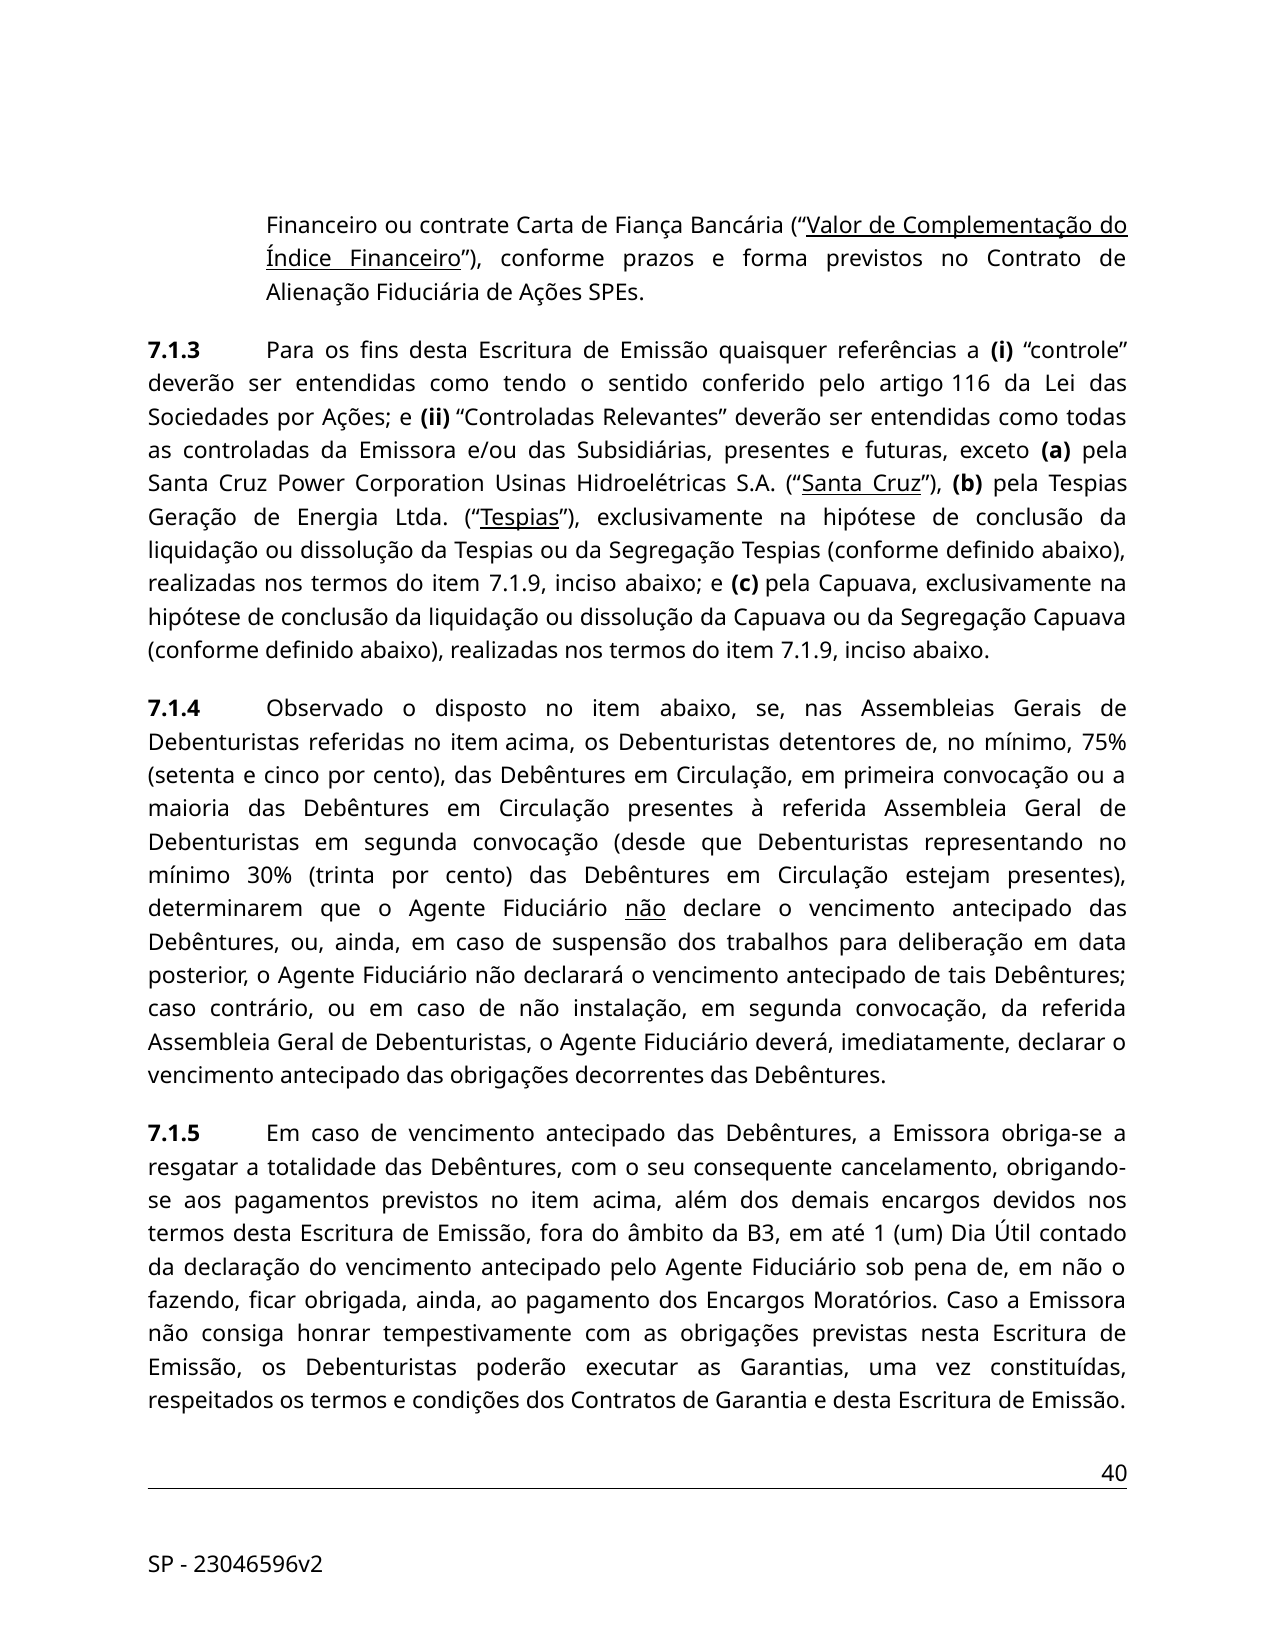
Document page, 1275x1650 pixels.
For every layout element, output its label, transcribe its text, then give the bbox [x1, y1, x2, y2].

text Para os fins desta Escritura de Emissão quaisquer referências a (i) “controle” deverão ser entendidas como tendo o sentido conferido pelo artigo 116 da Lei das Sociedades por Ações; e (ii) “Controladas Relevantes” deverão ser entendidas como todas as controladas da Emissora e/ou das Subsidiárias, presentes e futuras, exceto (a) pela Santa Cruz Power Corporation Usinas Hidroelétricas S.A. (“Santa Cruz”), (b) pela Tespias Geração de Energia Ltda. (“Tespias”), exclusivamente na hipótese de conclusão da liquidação ou dissolução da Tespias ou da Segregação Tespias (conforme definido abaixo), realizadas nos termos do item 7.1.9, inciso (vi) abaixo; e (c) pela Capuava, exclusivamente na hipótese de conclusão da liquidação ou dissolução da Capuava ou da Segregação Capuava (conforme definido abaixo), realizadas nos termos do item 7.1.9, inciso (i) abaixo. [148, 332, 1127, 665]
text Em caso de vencimento antecipado das Debêntures, a Emissora obriga-se a resgatar a totalidade das Debêntures, com o seu consequente cancelamento, obrigando-se aos pagamentos previstos no item 7.1 acima, além dos demais encargos devidos nos termos desta Escritura de Emissão, fora do âmbito da B3, em até 1 (um) Dia Útil contado da declaração do vencimento antecipado pelo Agente Fiduciário sob pena de, em não o fazendo, ficar obrigada, ainda, ao pagamento dos Encargos Moratórios. Caso a Emissora não consiga honrar tempestivamente com as obrigações previstas nesta Escritura de Emissão, os Debenturistas poderão executar as Garantias, uma vez constituídas, respeitados os termos e condições dos Contratos de Garantia e desta Escritura de Emissão. [148, 1115, 1127, 1415]
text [148, 207, 1127, 307]
text Observado o disposto no item 7.1.5 abaixo, se, nas Assembleias Gerais de Debenturistas referidas no item 7.1.2 acima, os Debenturistas detentores de, no mínimo, 75% (setenta e cinco por cento), das Debêntures em Circulação, em primeira convocação ou a maioria das Debêntures em Circulação presentes à referida Assembleia Geral de Debenturistas em segunda convocação (desde que Debenturistas representando no mínimo 30% (trinta por cento) das Debêntures em Circulação estejam presentes), determinarem que o Agente Fiduciário não declare o vencimento antecipado das Debêntures, ou, ainda, em caso de suspensão dos trabalhos para deliberação em data posterior, o Agente Fiduciário não declarará o vencimento antecipado de tais Debêntures; caso contrário, ou em caso de não instalação, em segunda convocação, da referida Assembleia Geral de Debenturistas, o Agente Fiduciário deverá, imediatamente, declarar o vencimento antecipado das obrigações decorrentes das Debêntures. [148, 690, 1127, 1090]
